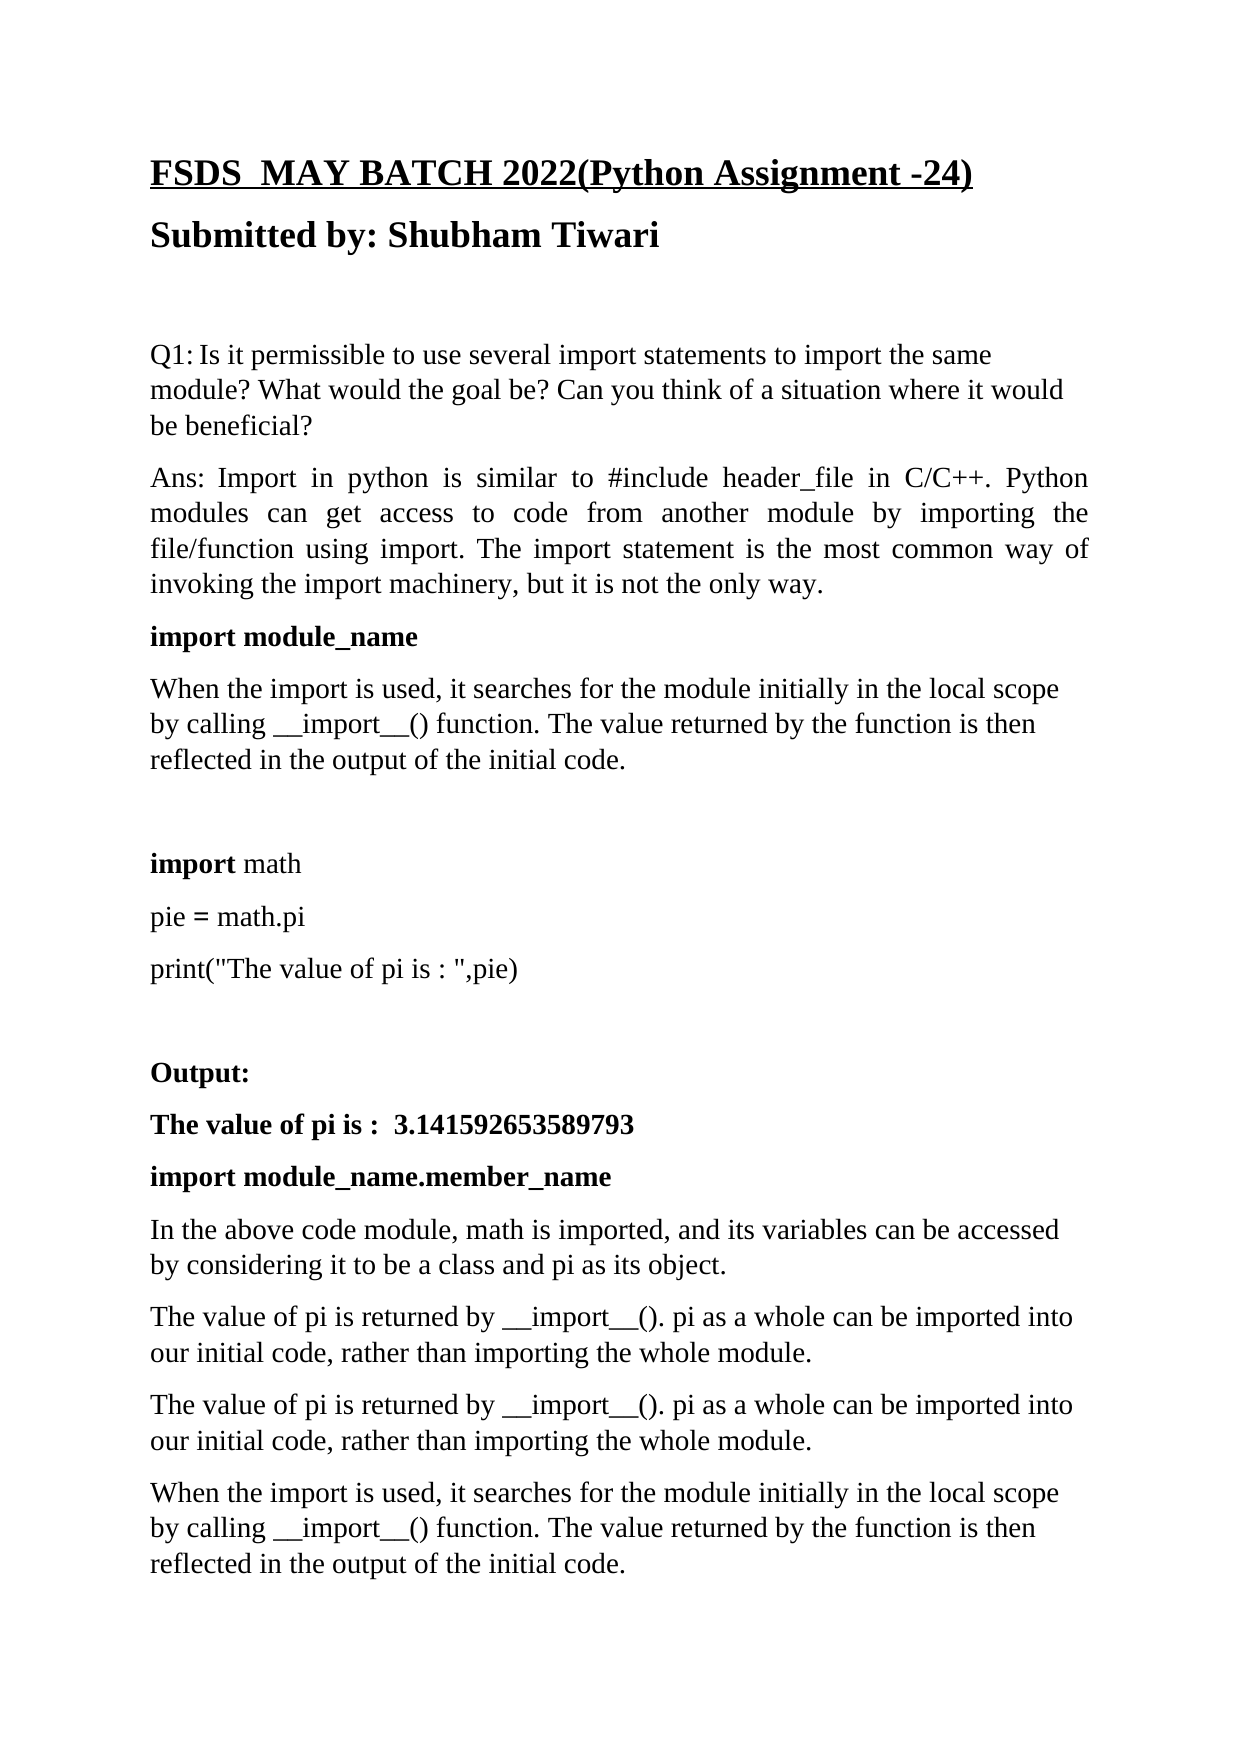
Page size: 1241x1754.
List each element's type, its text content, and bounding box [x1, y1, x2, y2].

text import module_name.member_name [150, 1159, 1090, 1193]
text The value of pi is returned by __import__(). pi as a whole can be imported into our initial code, rather than importing the whole module. [150, 1387, 1090, 1456]
text When the import is used, it searches for the module initially in the local scope by calling __import__() function. The value returned by the function is then reflected in the output of the initial code. [150, 1475, 1090, 1579]
text import module_name [150, 619, 1090, 652]
text import math [150, 846, 1090, 880]
text In the above code module, math is imported, and its variables can be accessed by considering it to be a class and pi as its object. [150, 1212, 1090, 1281]
text Ans: Import in python is similar to #include header_file in C/C++. Python modules can get access to code from another module by importing the file/function using import. The import statement is the most common way of invoking the import machinery, but it is not the only way. [150, 460, 1090, 600]
text The value of pi is : 3.141592653589793 [150, 1107, 1090, 1141]
text Submitted by: Shubham Tiwari [150, 212, 1090, 255]
text When the import is used, it searches for the module initially in the local scope by calling __import__() function. The value returned by the function is then reflected in the output of the initial code. [150, 671, 1090, 776]
text print("The value of pi is : ",pie) [150, 951, 1090, 984]
text Output: [150, 1055, 1090, 1089]
text Q1: Is it permissible to use several import statements to import the same module? What would the goal be? Can you think of a situation where it would be beneficial? [150, 337, 1090, 441]
text pie = math.pi [150, 899, 1090, 932]
text The value of pi is returned by __import__(). pi as a whole can be imported into our initial code, rather than importing the whole module. [150, 1299, 1090, 1368]
text FSDS MAY BATCH 2022(Python Assignment -24) [150, 150, 1090, 193]
